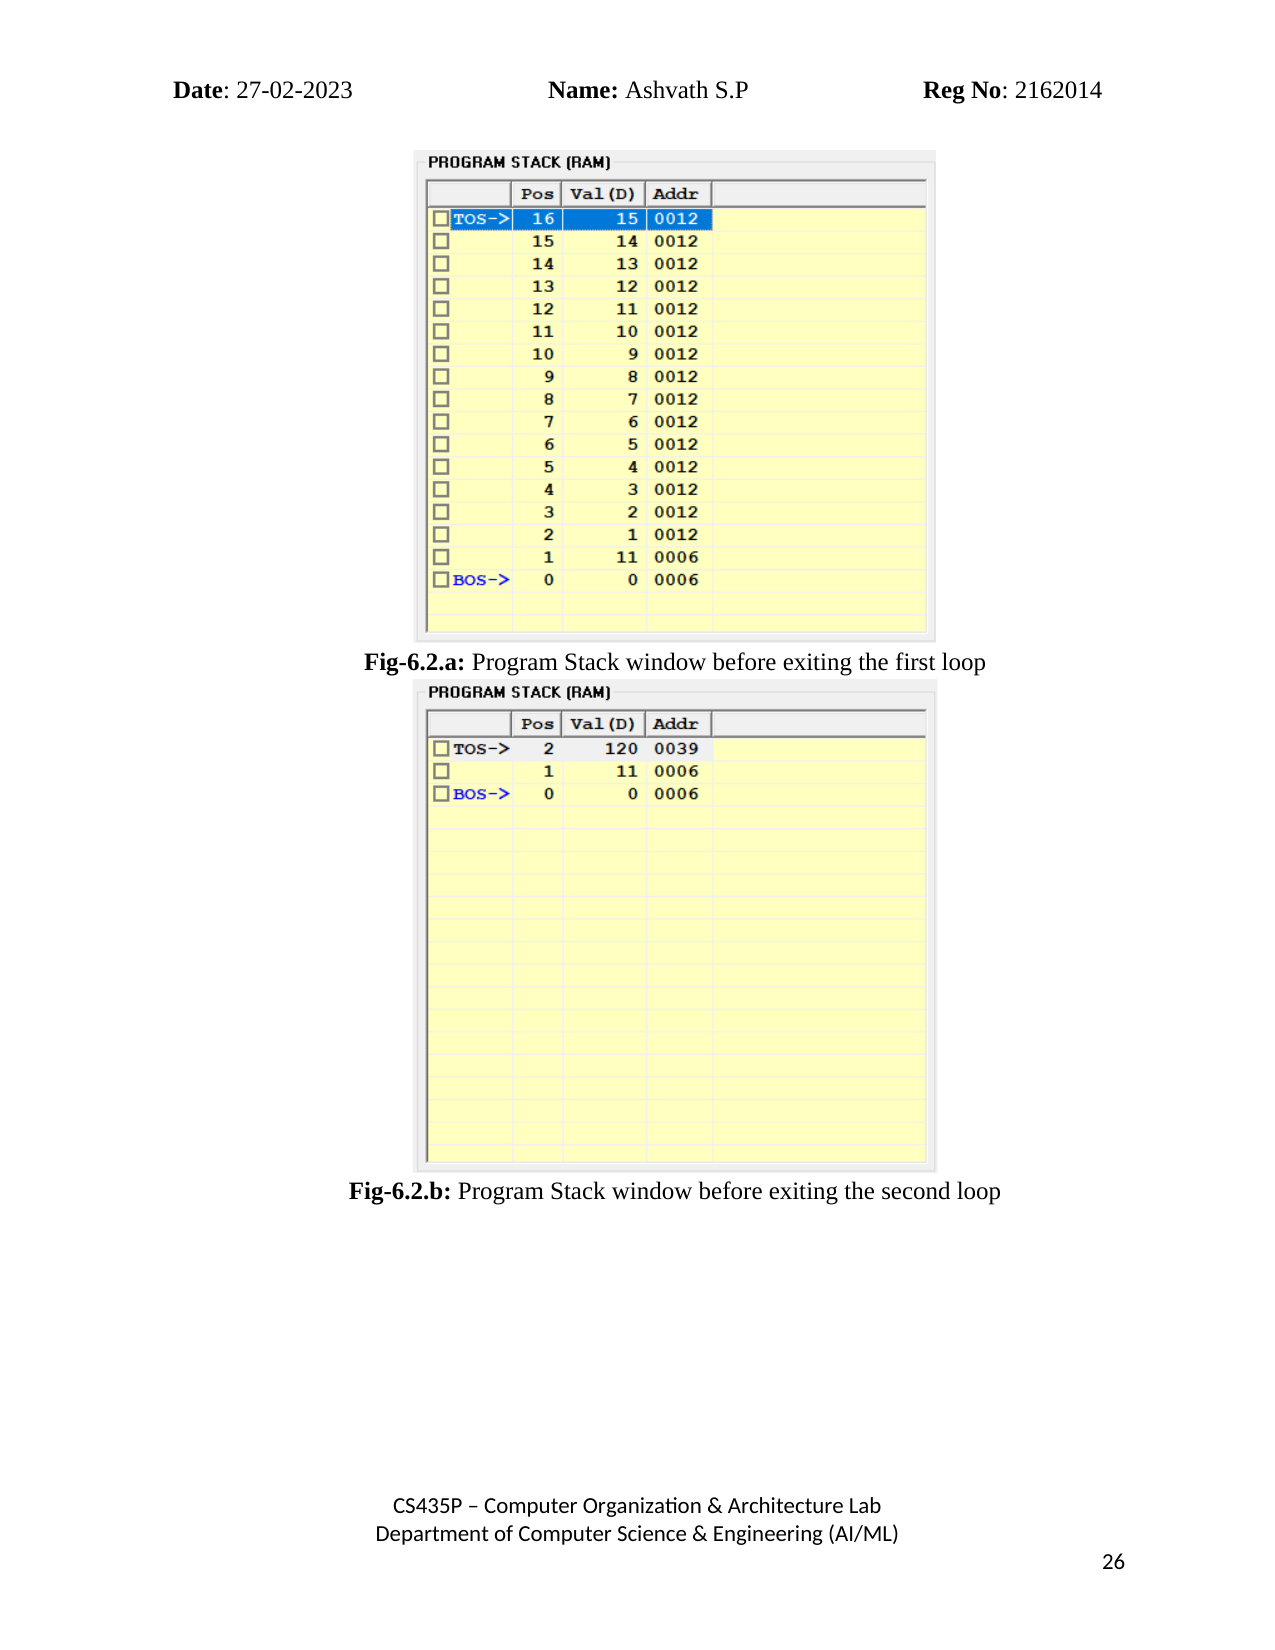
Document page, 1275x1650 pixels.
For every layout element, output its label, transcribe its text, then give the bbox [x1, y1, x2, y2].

text Fig-6.2.a: Program Stack window before exiting the first loop [225, 647, 1125, 675]
picture [413, 150, 937, 643]
text Fig-6.2.b: Program Stack window before exiting the second loop [225, 1176, 1125, 1205]
picture [412, 679, 938, 1173]
